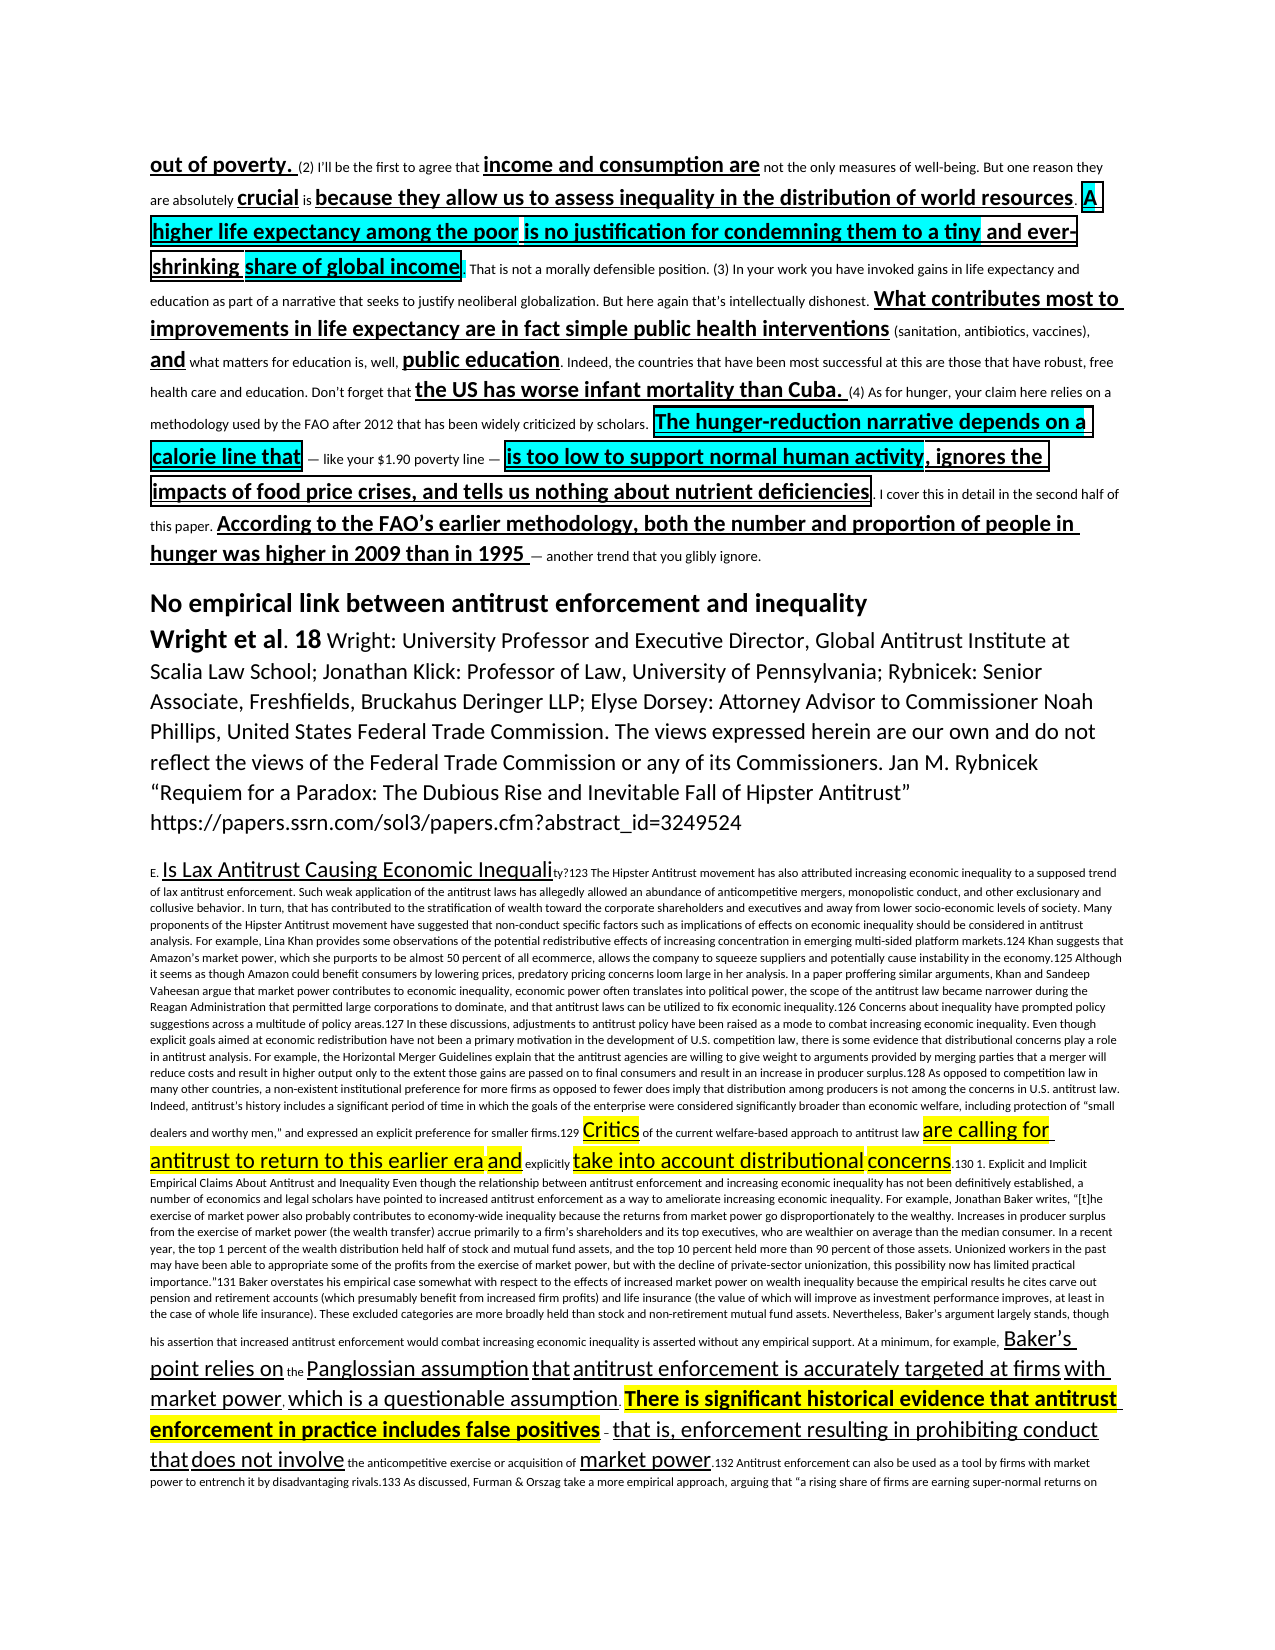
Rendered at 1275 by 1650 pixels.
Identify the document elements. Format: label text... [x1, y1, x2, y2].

text Wright et al. 18 Wright: University Professor and Executive Director, Global Antitrust Institute at Scalia Law School; Jonathan Klick: Professor of Law, University of Pennsylvania; Rybnicek: Senior Associate, Freshfields, Bruckahus Deringer LLP; Elyse Dorsey: Attorney Advisor to Commissioner Noah Phillips, United States Federal Trade Commission. The views expressed herein are our own and do not reflect the views of the Federal Trade Commission or any of its Commissioners. Jan M. Rybnicek “Requiem for a Paradox: The Dubious Rise and Inevitable Fall of Hipster Antitrust” https://papers.ssrn.com/sol3/papers.cfm?abstract_id=3249524 [150, 622, 1125, 836]
subtitle No empirical link between antitrust enforcement and inequality [150, 586, 1125, 619]
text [150, 150, 1125, 567]
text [150, 855, 1125, 1489]
